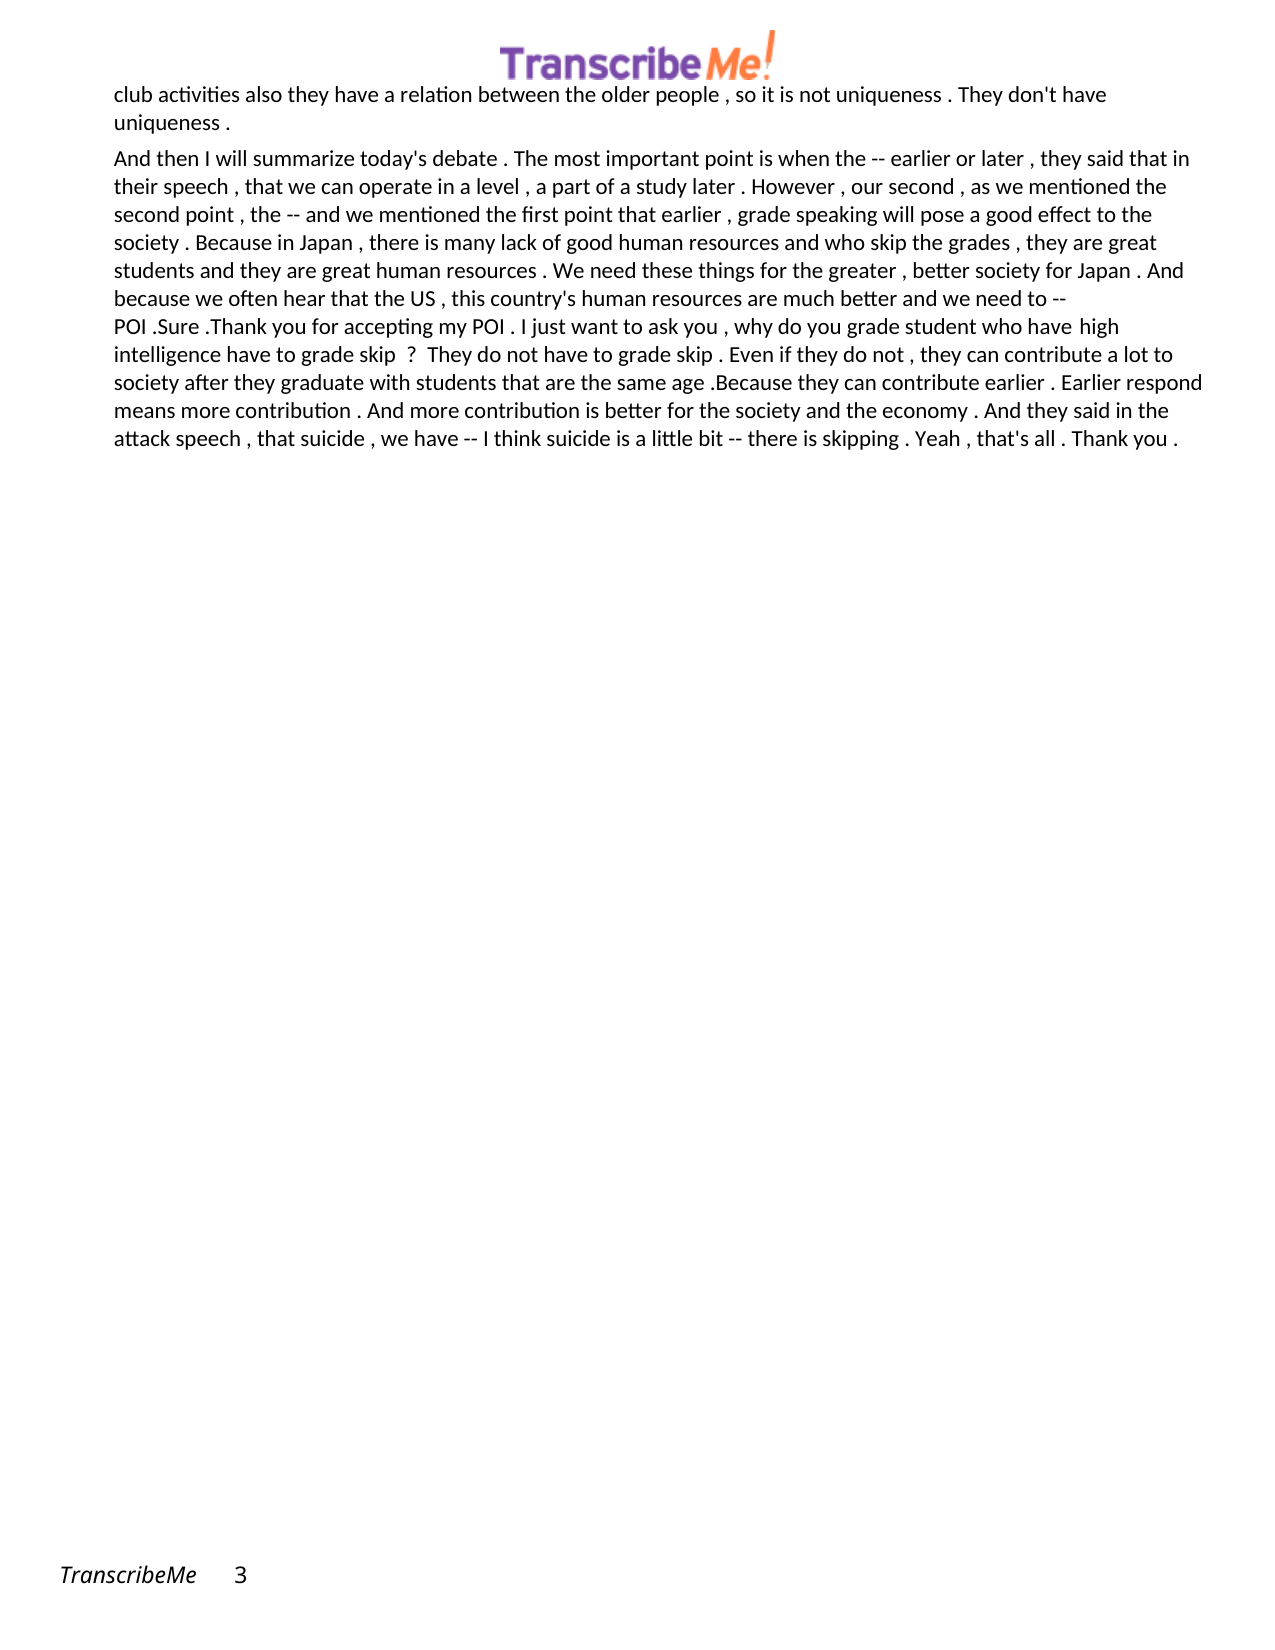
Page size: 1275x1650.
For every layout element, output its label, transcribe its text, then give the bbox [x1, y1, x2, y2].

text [114, 80, 1208, 136]
picture [500, 30, 775, 80]
text And then I will summarize today's debate . The most important point is when the -- earlier or later , they said that in their speech , that we can operate in a level , a part of a study later . However , our second , as we mentioned the second point , the -- and we mentioned the first point that earlier , grade speaking will pose a good effect to the society . Because in Japan , there is many lack of good human resources and who skip the grades , they are great students and they are great human resources . We need these things for the greater , better society for Japan . And because we often hear that the US , this country's human resources are much better and we need to --POI .Sure .Thank you for accepting my POI . I just want to ask you , why do you grade student who have high intelligence have to grade skip ? They do not have to grade skip . Even if they do not , they can contribute a lot to society after they graduate with students that are the same age .Because they can contribute earlier . Earlier respond means more contribution . And more contribution is better for the society and the economy . And they said in the attack speech , that suicide , we have -- I think suicide is a little bit -- there is skipping . Yeah , that's all . Thank you . [114, 144, 1208, 452]
